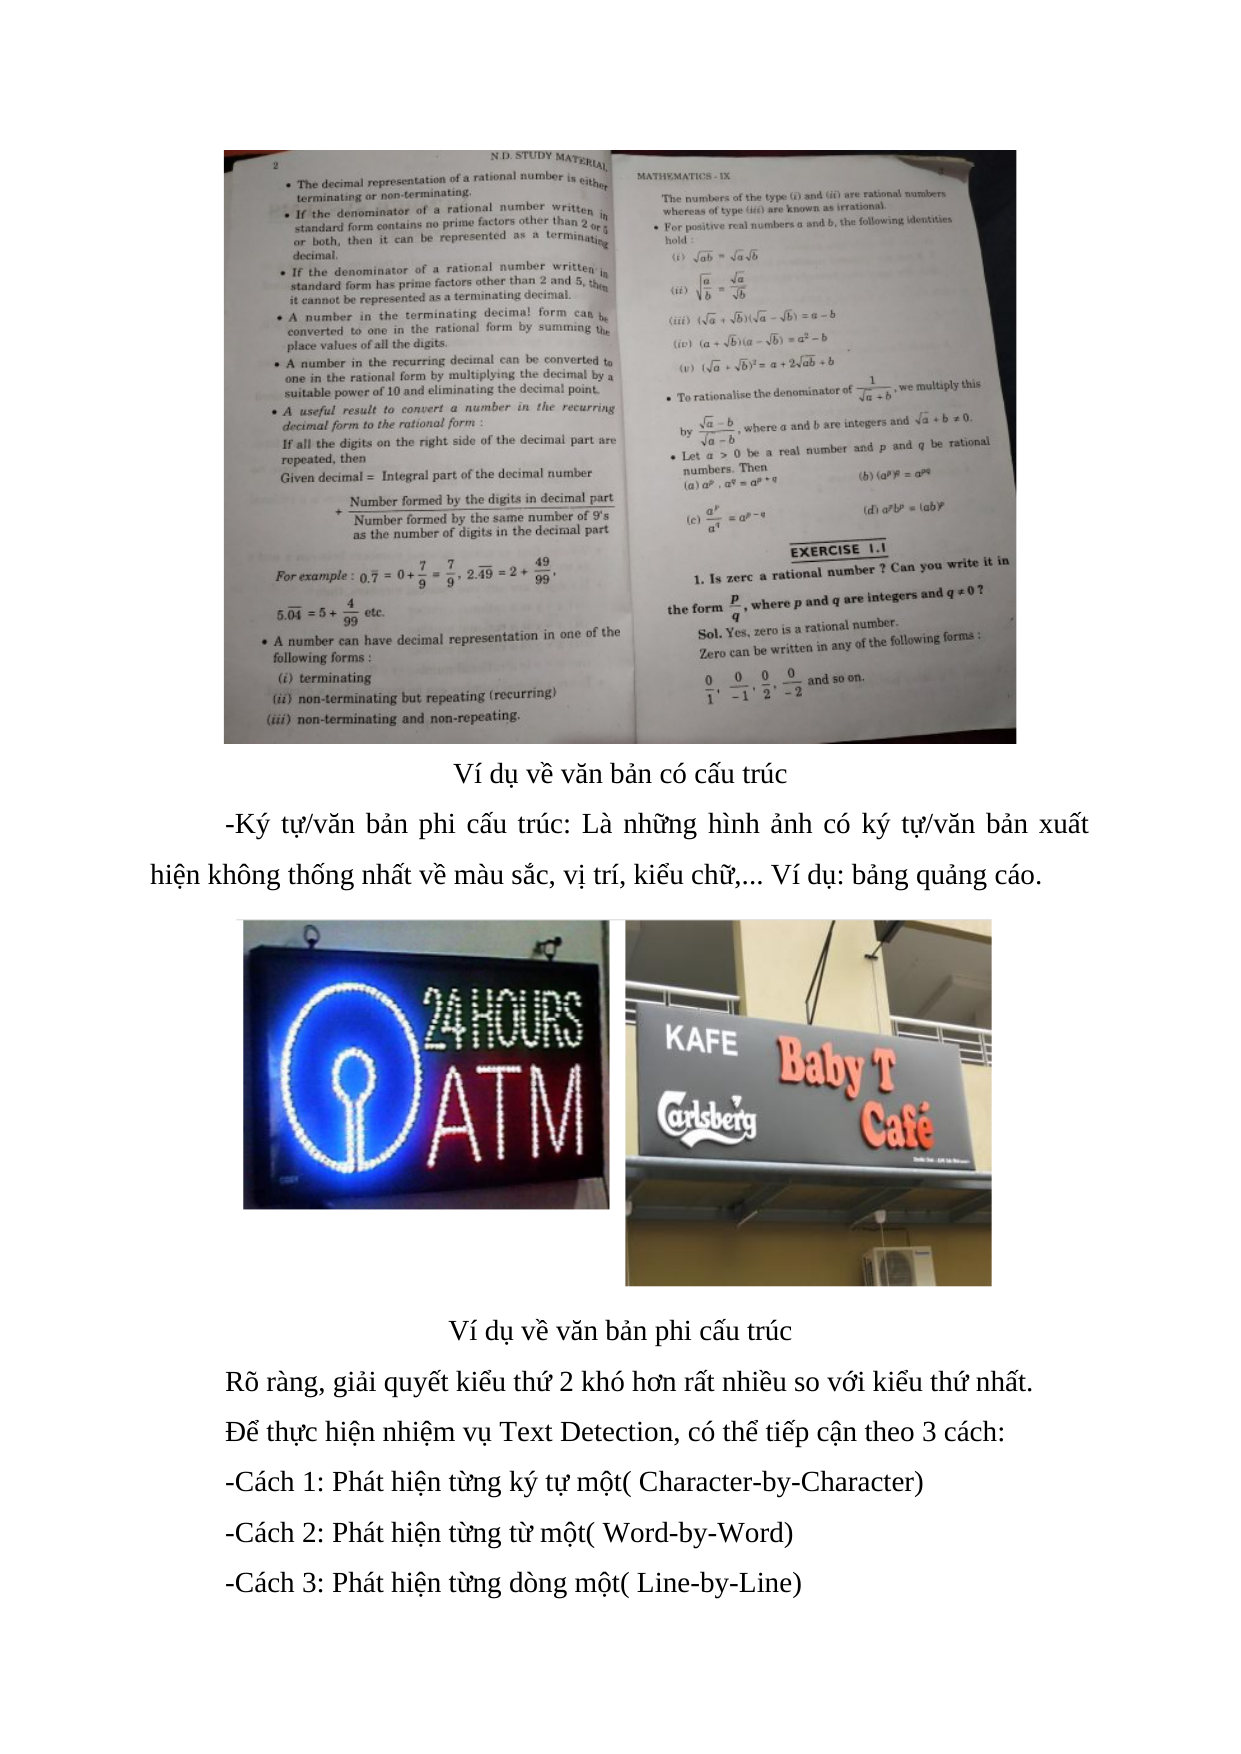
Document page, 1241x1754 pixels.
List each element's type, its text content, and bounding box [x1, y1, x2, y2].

text Ví dụ về văn bản phi cấu trúc [150, 1313, 1090, 1347]
text -Cách 1: Phát hiện từng ký tự một( Character-by-Character) [150, 1464, 1090, 1498]
picture [223, 150, 1017, 744]
text -Cách 2: Phát hiện từng từ một( Word-by-Word) [150, 1515, 1090, 1548]
text -Cách 3: Phát hiện từng dòng một( Line-by-Line) [150, 1565, 1090, 1598]
text Để thực hiện nhiệm vụ Text Detection, có thể tiếp cận theo 3 cách: [150, 1414, 1090, 1448]
picture [236, 907, 1004, 1301]
text -Ký tự/văn bản phi cấu trúc: Là những hình ảnh có ký tự/văn bản xuất hiện không thống nhất về màu sắc, vị trí, kiểu chữ,... Ví dụ: bảng quảng cáo. [150, 807, 1090, 891]
text Ví dụ về văn bản có cấu trúc [150, 756, 1090, 790]
text Rõ ràng, giải quyết kiểu thứ 2 khó hơn rất nhiều so với kiểu thứ nhất. [150, 1364, 1090, 1397]
